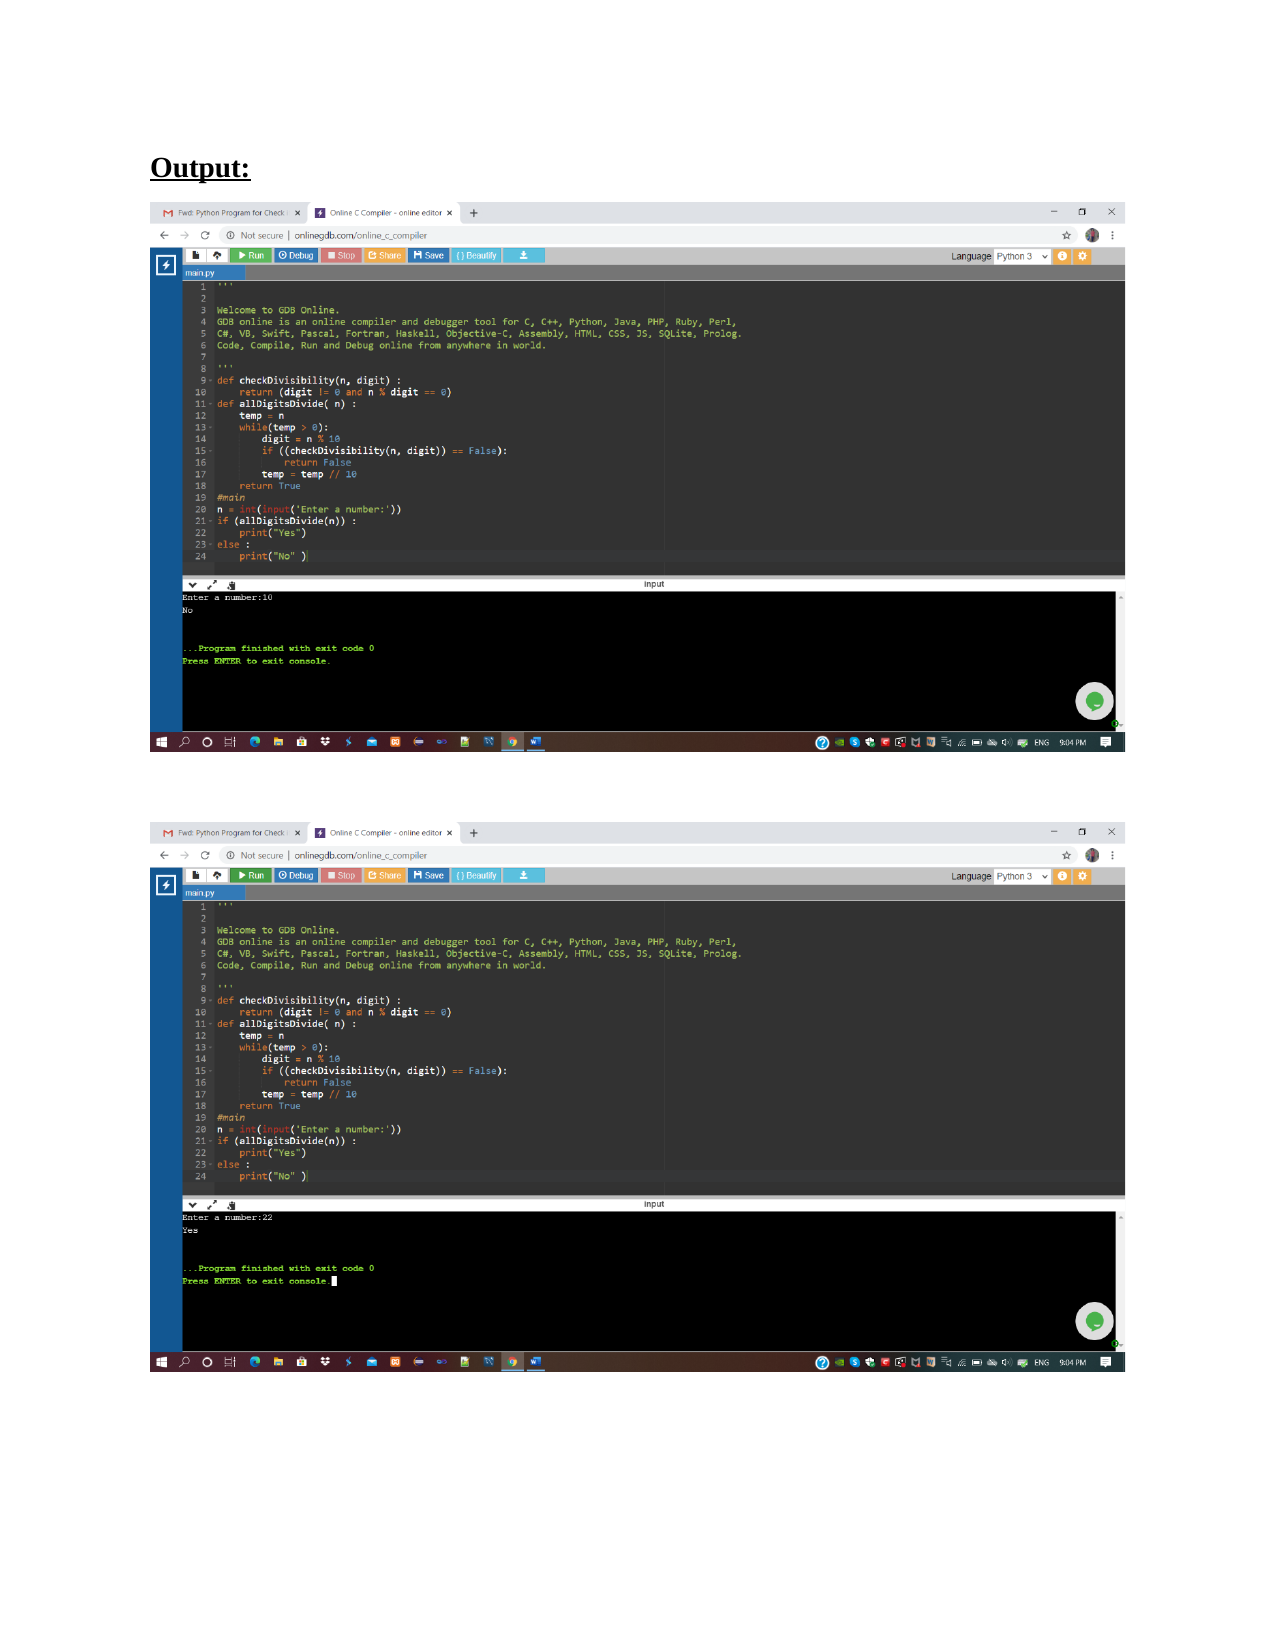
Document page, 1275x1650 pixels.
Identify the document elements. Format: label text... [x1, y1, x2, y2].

picture [150, 822, 1125, 1372]
picture [150, 202, 1125, 752]
text Output: [150, 150, 1125, 183]
